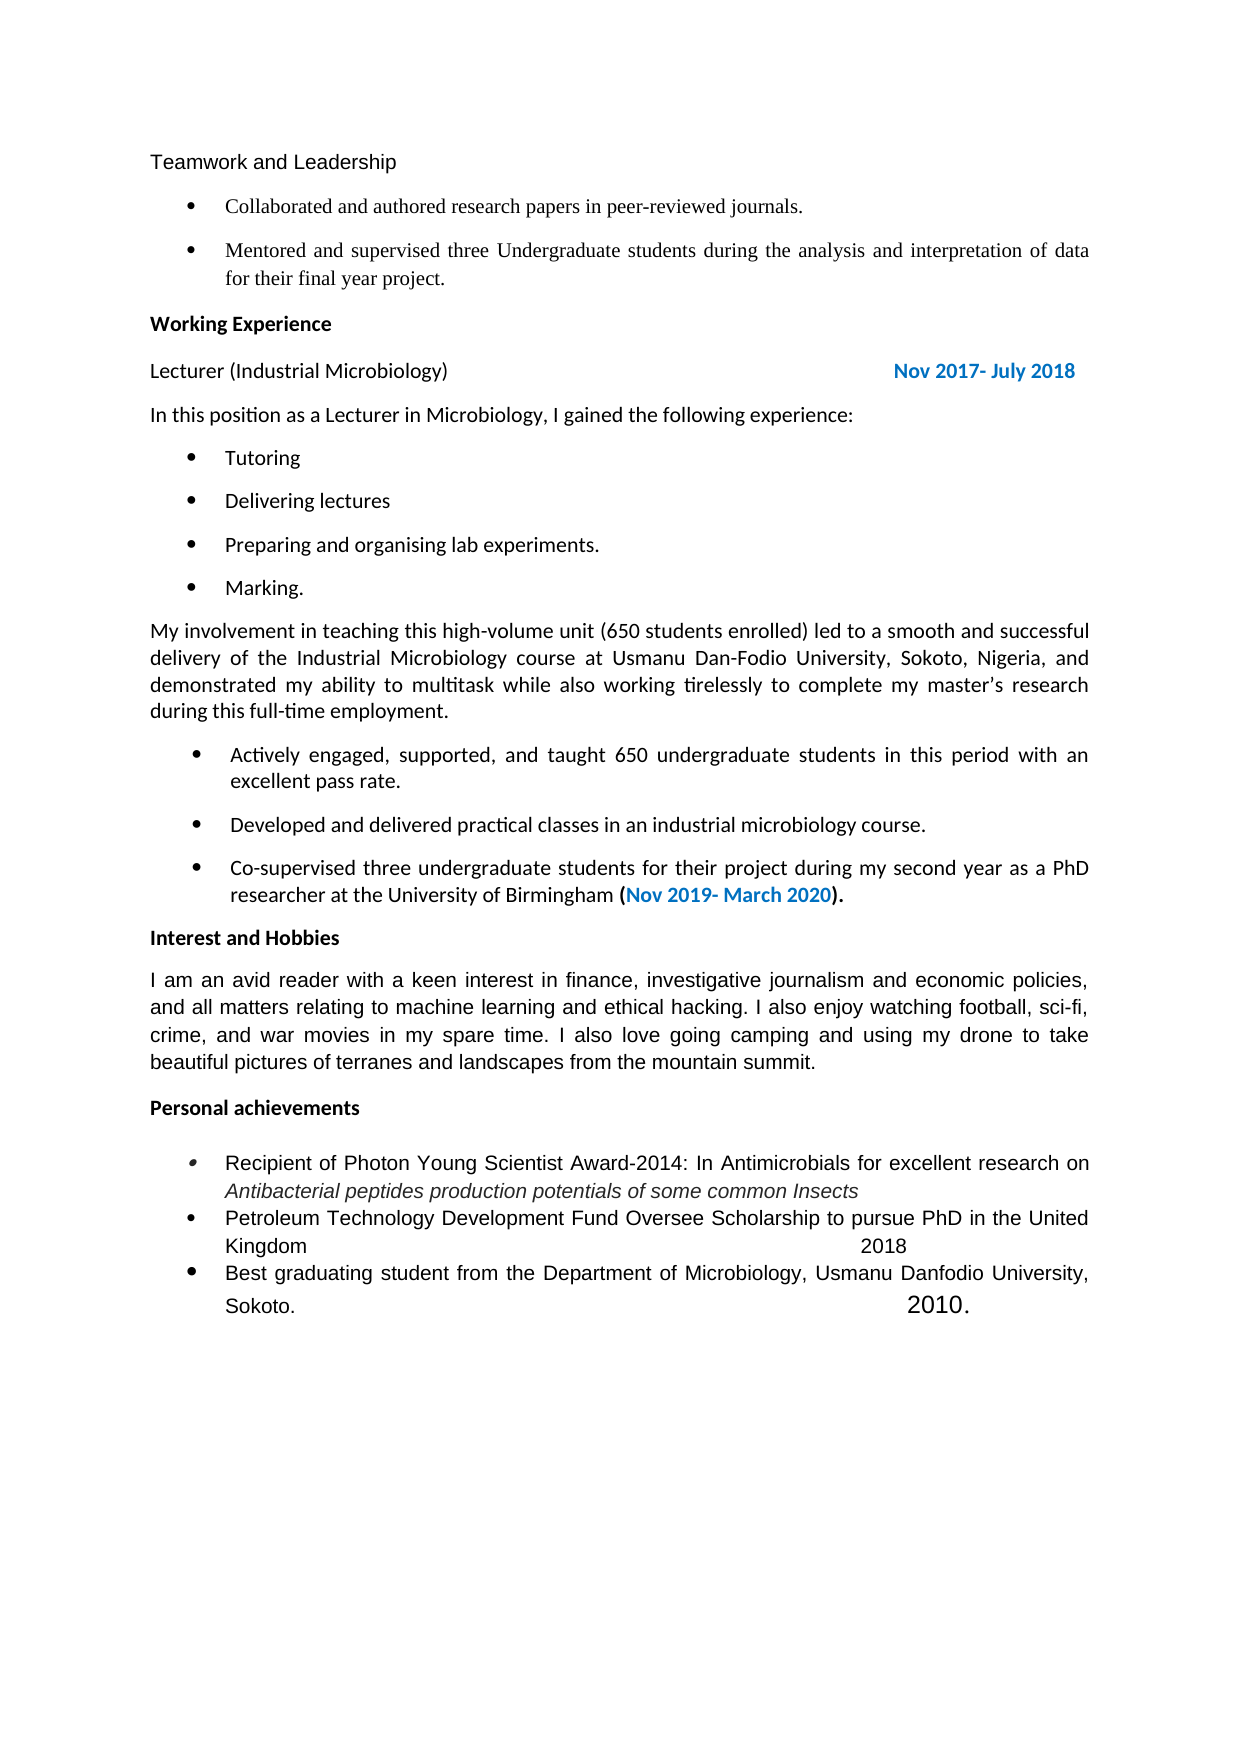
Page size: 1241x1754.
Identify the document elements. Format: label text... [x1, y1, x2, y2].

list Preparing and organising lab experiments. [187, 531, 1090, 558]
list Collaborated and authored research papers in peer-reviewed journals. [187, 194, 1090, 218]
text My involvement in teaching this high-volume unit (650 students enrolled) led to a smooth and successful delivery of the Industrial Microbiology course at Usmanu Dan-Fodio University, Sokoto, Nigeria, and demonstrated my ability to multitask while also working tirelessly to complete my master’s research during this full-time employment. [150, 618, 1090, 724]
list Actively engaged, supported, and taught 650 undergraduate students in this period with an excellent pass rate. [193, 741, 1090, 794]
list Delivering lectures [187, 488, 1090, 514]
list Petroleum Technology Development Fund Oversee Scholarship to pursue PhD in the United Kingdom 2018 [187, 1206, 1090, 1258]
list Mentored and supervised three Undergraduate students during the analysis and interpretation of data for their final year project. [187, 238, 1090, 290]
text Teamwork and Leadership [150, 150, 1090, 174]
text Personal achievements [150, 1094, 1090, 1121]
list Co-supervised three undergraduate students for their project during my second year as a PhD researcher at the University of Birmingham (Nov 2019- March 2020). [193, 854, 1090, 908]
list Developed and delivered practical classes in an industrial microbiology course. [193, 811, 1090, 838]
text I am an avid reader with a keen interest in finance, investigative journalism and economic policies, and all matters relating to machine learning and ethical hacking. I also enjoy watching football, sci-fi, crime, and war movies in my spare time. I also love going camping and using my drone to take beautiful pictures of terranes and landscapes from the mountain summit. [150, 968, 1090, 1074]
text In this position as a Lecturer in Microbiology, I gained the following experience: [150, 401, 1090, 428]
list Best graduating student from the Department of Microbiology, Usmanu Danfodio University, Sokoto. 2010. [187, 1261, 1090, 1319]
text Working Experience [150, 310, 1090, 337]
list Marking. [187, 574, 1090, 601]
text Lecturer (Industrial Microbiology) Nov 2017- July 2018 [150, 358, 1090, 384]
list Recipient of Photon Young Scientist Award-2014: In Antimicrobials for excellent research on Antibacterial peptides production potentials of some common Insects [187, 1151, 1090, 1202]
text Interest and Hobbies [150, 924, 1090, 951]
list Tutoring [187, 444, 1090, 471]
